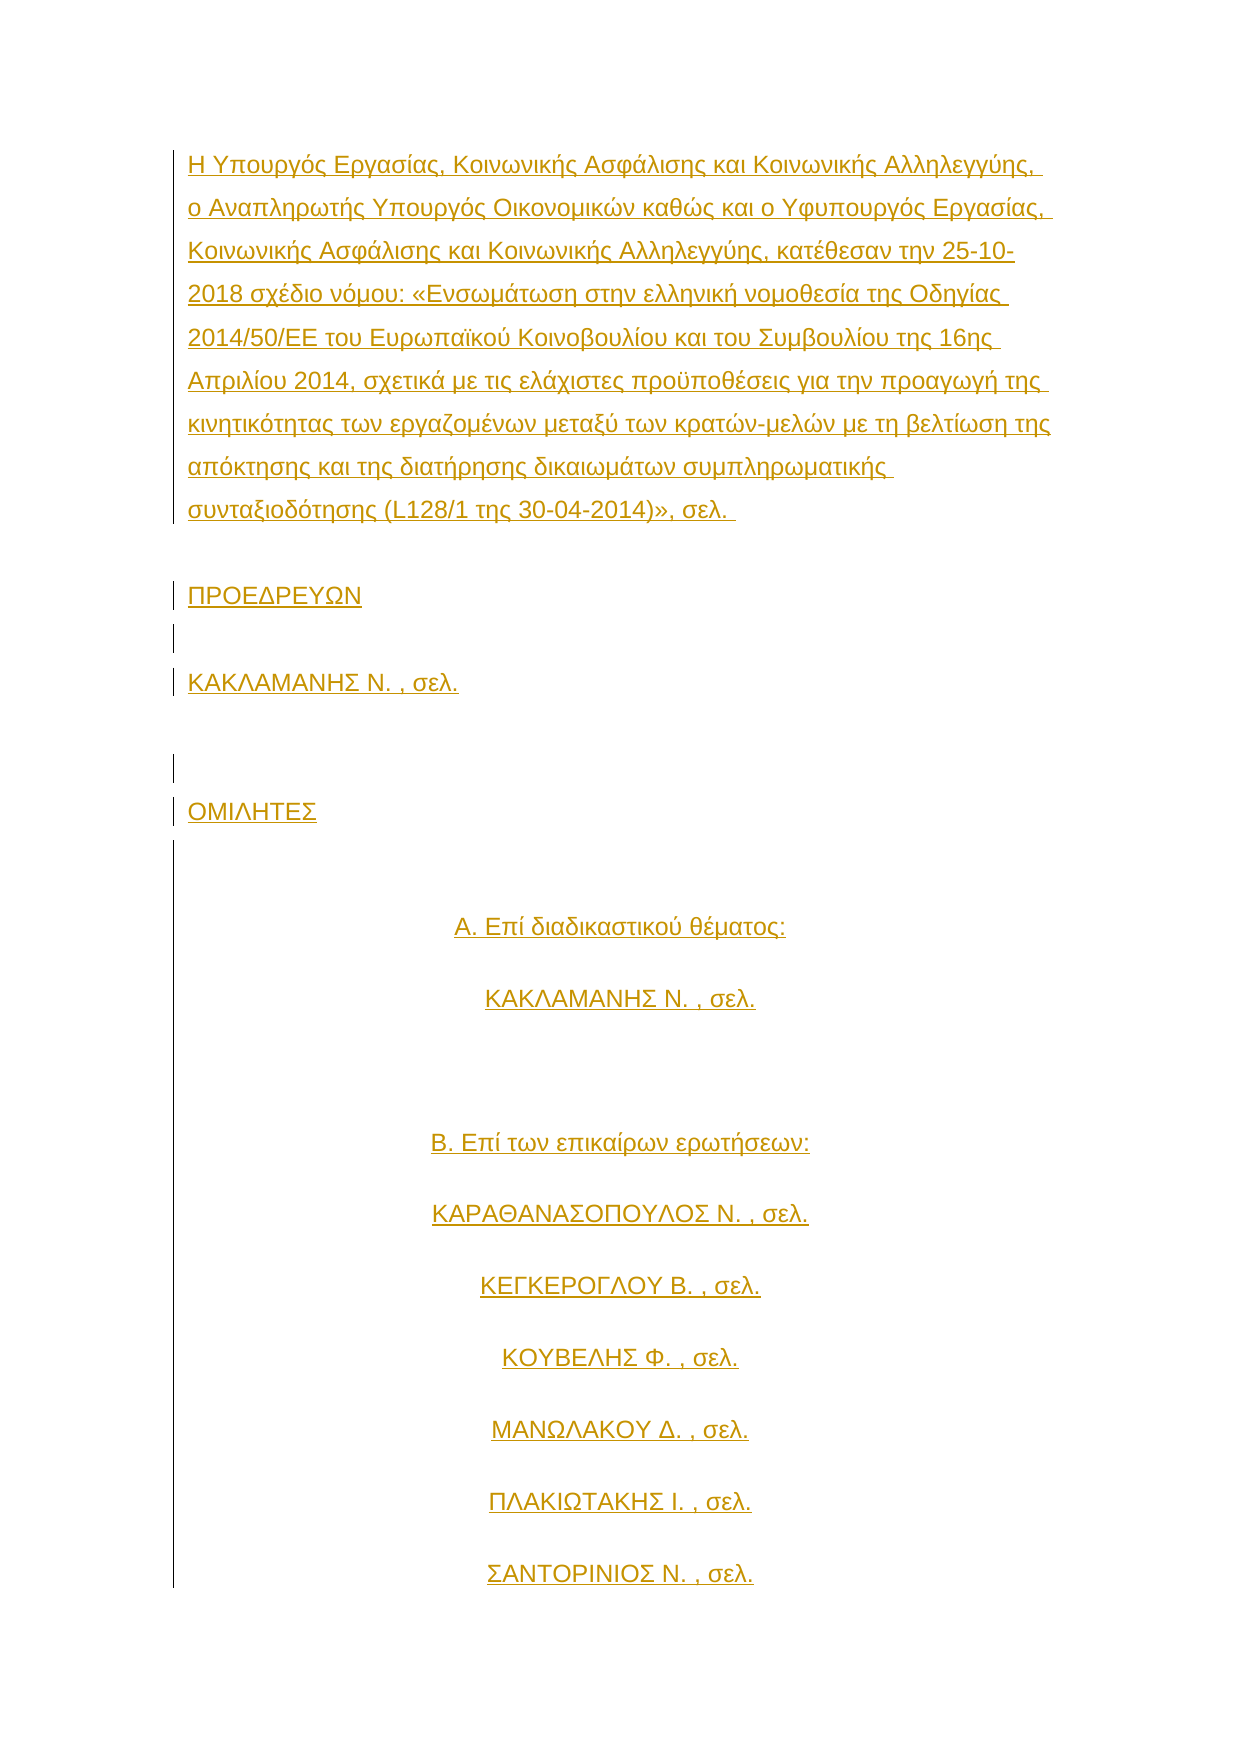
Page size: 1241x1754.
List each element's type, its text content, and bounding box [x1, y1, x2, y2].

text ΠΡΑΚΤΙΚΑ ΒΟΥΛΗΣ [187, 840, 1053, 1587]
